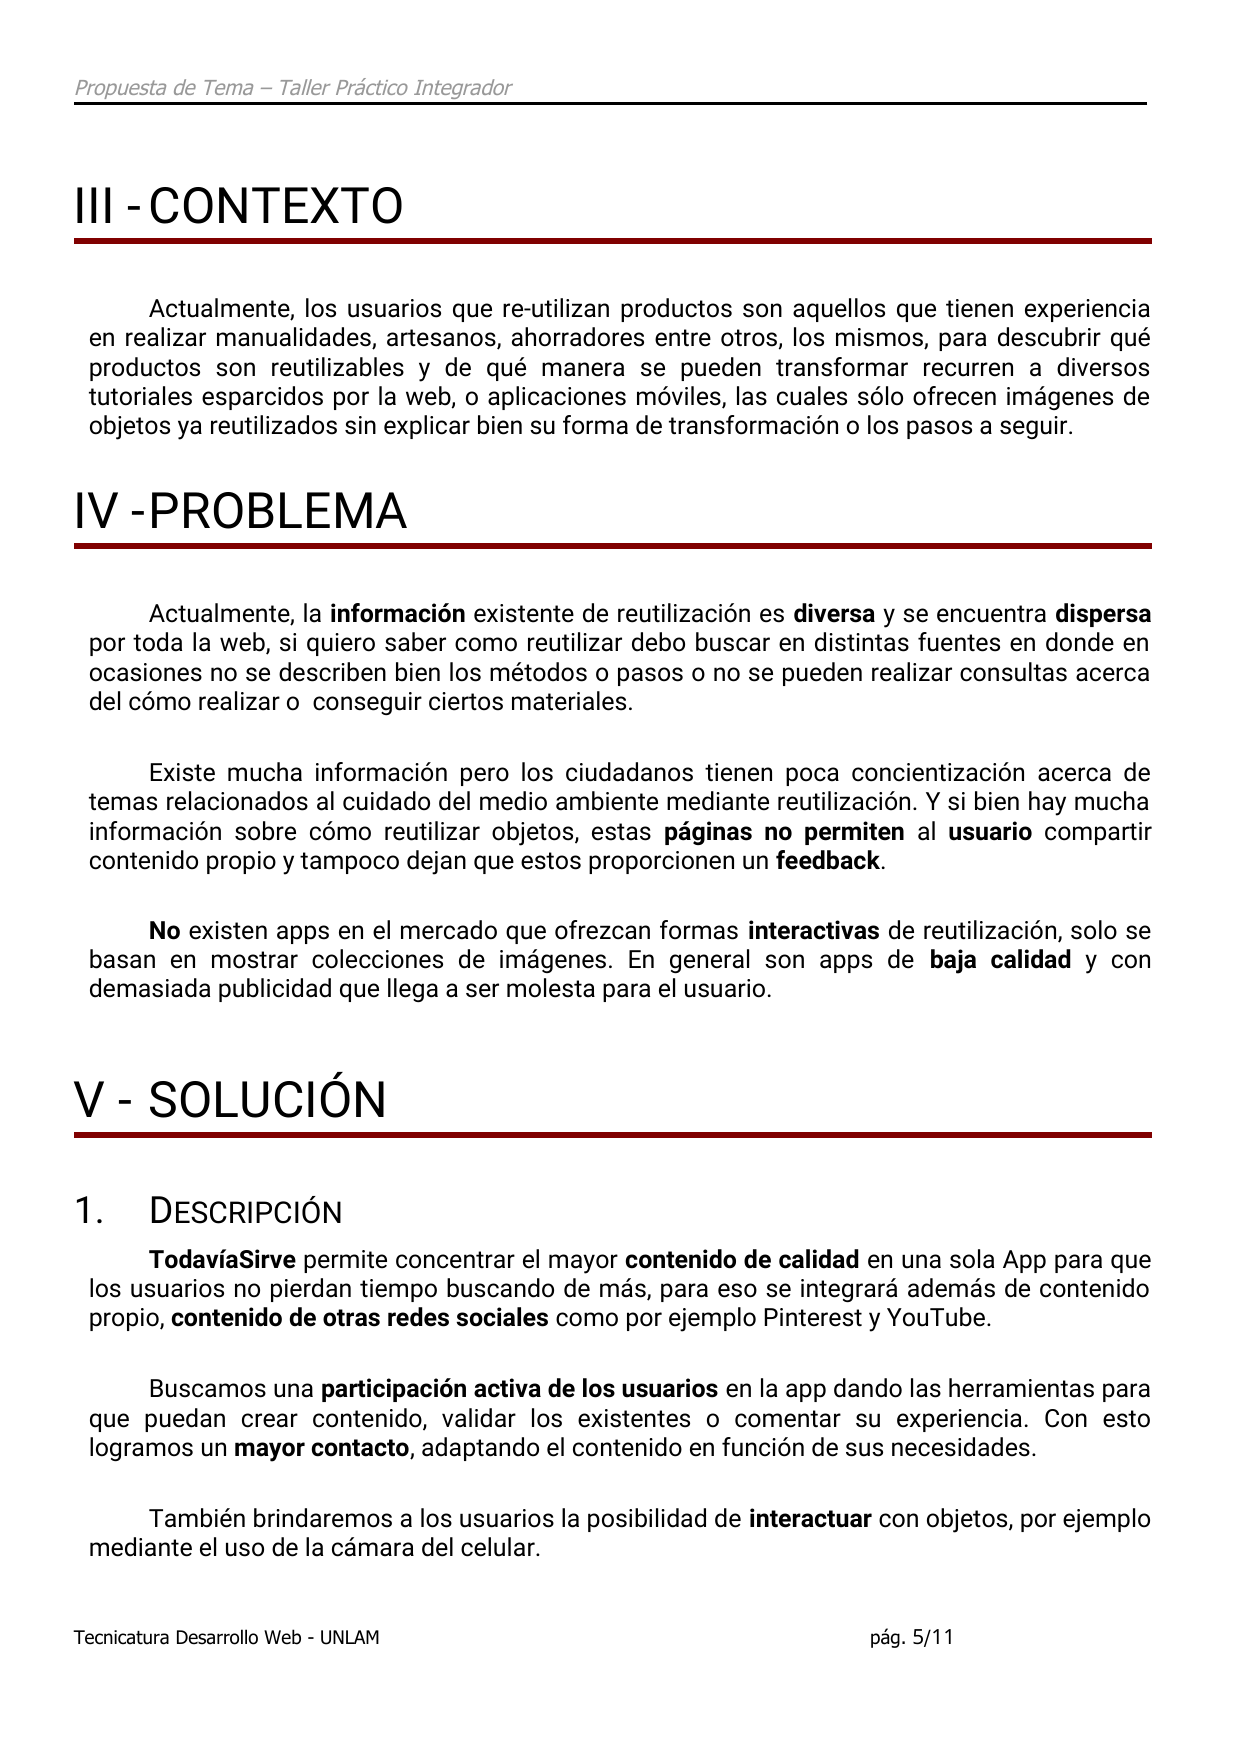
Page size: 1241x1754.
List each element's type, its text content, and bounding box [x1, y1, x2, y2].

text Existe mucha información pero los ciudadanos tienen poca concientización acerca de temas relacionados al cuidado del medio ambiente mediante reutilización. Y si bien hay mucha información sobre cómo reutilizar objetos, estas páginas no permiten al usuario compartir contenido propio y tampoco dejan que estos proporcionen un feedback. [88, 758, 1152, 875]
text Actualmente, los usuarios que re-utilizan productos son aquellos que tienen experiencia en realizar manualidades, artesanos, ahorradores entre otros, los mismos, para descubrir qué productos son reutilizables y de qué manera se pueden transformar recurren a diversos tutoriales esparcidos por la web, o aplicaciones móviles, las cuales sólo ofrecen imágenes de objetos ya reutilizados sin explicar bien su forma de transformación o los pasos a seguir. [88, 294, 1152, 441]
text TodavíaSirve permite concentrar el mayor contenido de calidad en una sola App para que los usuarios no pierdan tiempo buscando de más, para eso se integrará además de contenido propio, contenido de otras redes sociales como por ejemplo Pinterest y YouTube. [88, 1245, 1152, 1333]
text Buscamos una participación activa de los usuarios en la app dando las herramientas para que puedan crear contenido, validar los existentes o comentar su experiencia. Con esto logramos un mayor contacto, adaptando el contenido en función de sus necesidades. [88, 1374, 1152, 1462]
list CONTEXTO [74, 177, 1152, 238]
text También brindaremos a los usuarios la posibilidad de interactuar con objetos, por ejemplo mediante el uso de la cámara del celular. [88, 1504, 1152, 1563]
list PROBLEMA [74, 482, 1152, 543]
subtitle Descripción [74, 1188, 1152, 1232]
text No existen apps en el mercado que ofrezcan formas interactivas de reutilización, solo se basan en mostrar colecciones de imágenes. En general son apps de baja calidad y con demasiada publicidad que llega a ser molesta para el usuario. [88, 916, 1152, 1004]
list SOLUCIÓN [74, 1071, 1152, 1132]
text Actualmente, la información existente de reutilización es diversa y se encuentra dispersa por toda la web, si quiero saber como reutilizar debo buscar en distintas fuentes en donde en ocasiones no se describen bien los métodos o pasos o no se pueden realizar consultas acerca del cómo realizar o conseguir ciertos materiales. [88, 599, 1152, 716]
